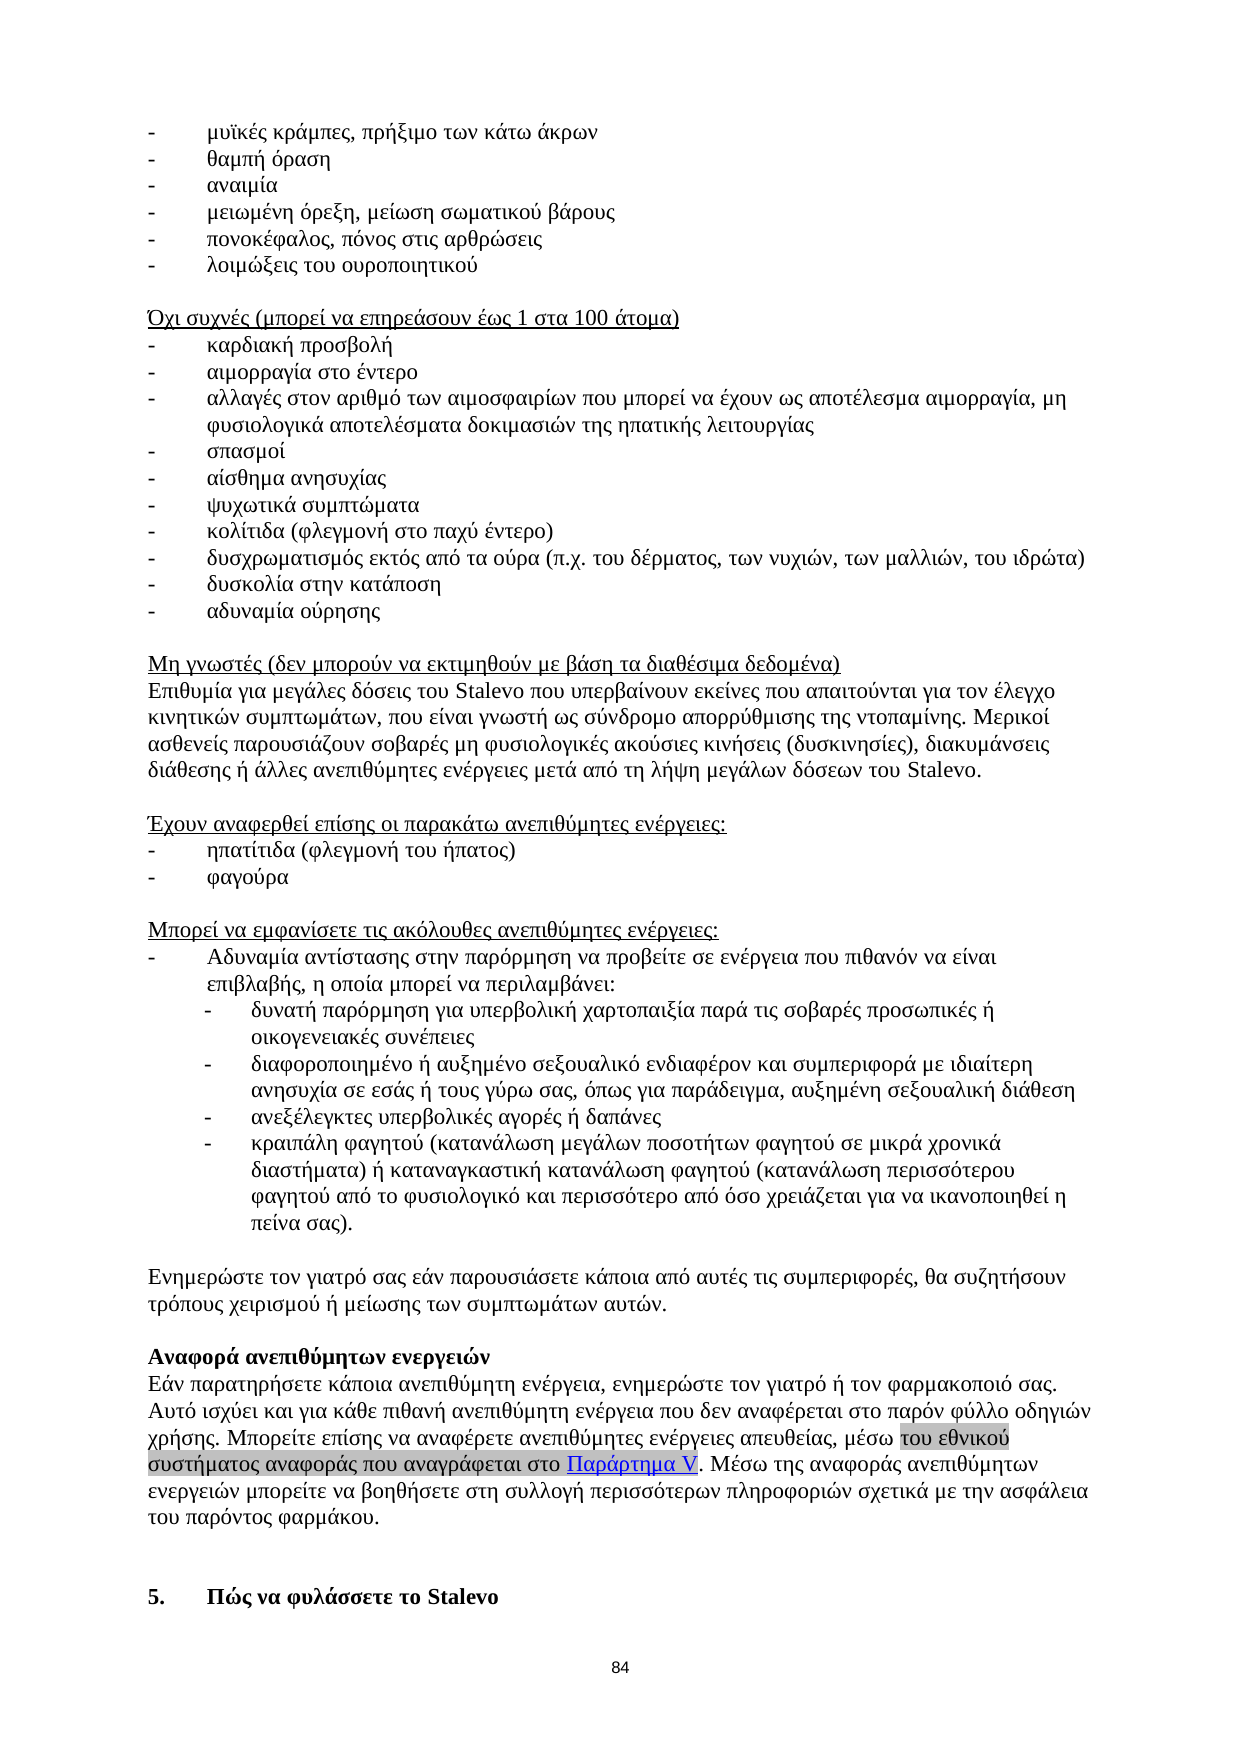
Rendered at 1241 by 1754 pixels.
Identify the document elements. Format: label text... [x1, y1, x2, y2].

list αναιμία [148, 171, 1093, 198]
text Έχουν αναφερθεί επίσης οι παρακάτω ανεπιθύμητες ενέργειες: [148, 809, 1093, 836]
list μυϊκές κράμπες, πρήξιμο των κάτω άκρων [148, 118, 1093, 145]
list μειωμένη όρεξη, μείωση σωματικού βάρους [148, 198, 1093, 224]
list αιμορραγία στο έντερο [148, 358, 1093, 384]
list αλλαγές στον αριθμό των αιμοσφαιρίων που μπορεί να έχουν ως αποτέλεσμα αιμορραγία, μη φυσιολογικά αποτελέσματα δοκιμασιών της ηπατικής λειτουργίας [148, 384, 1093, 437]
list κολίτιδα (φλεγμονή στο παχύ έντερο) [148, 517, 1093, 544]
list - φαγούρα [148, 863, 1093, 889]
text Αναφορά ανεπιθύμητων ενεργειών [148, 1343, 1093, 1370]
text Μη γνωστές (δεν μπορούν να εκτιμηθούν με βάση τα διαθέσιμα δεδομένα) [148, 650, 1093, 676]
list δυσχρωματισμός εκτός από τα ούρα (π.χ. του δέρματος, των νυχιών, των μαλλιών, του ιδρώτα) [148, 544, 1093, 570]
list καρδιακή προσβολή [148, 331, 1093, 358]
list αίσθημα ανησυχίας [148, 464, 1093, 491]
text Όχι συχνές (μπορεί να επηρεάσουν έως 1 στα 100 άτομα) [148, 304, 1093, 331]
list σπασμοί [148, 437, 1093, 464]
text Ενημερώστε τον γιατρό σας εάν παρουσιάσετε κάποια από αυτές τις συμπεριφορές, θα συζητήσουν τρόπους χειρισμού ή μείωσης των συμπτωμάτων αυτών. [148, 1262, 1093, 1317]
list πονοκέφαλος, πόνος στις αρθρώσεις [148, 224, 1093, 251]
list δυσκολία στην κατάποση [148, 570, 1093, 597]
list κραιπάλη φαγητού (κατανάλωση μεγάλων ποσοτήτων φαγητού σε μικρά χρονικά διαστήματα) ή καταναγκαστική κατανάλωση φαγητού (κατανάλωση περισσότερου φαγητού από το φυσιολογικό και περισσότερο από όσο χρειάζεται για να ικανοποιηθεί η πείνα σας). [204, 1129, 1083, 1235]
list διαφοροποιημένο ή αυξημένο σεξουαλικό ενδιαφέρον και συμπεριφορά με ιδιαίτερη ανησυχία σε εσάς ή τους γύρω σας, όπως για παράδειγμα, αυξημένη σεξουαλική διάθεση [204, 1049, 1083, 1102]
list ανεξέλεγκτες υπερβολικές αγορές ή δαπάνες [204, 1102, 1083, 1129]
list δυνατή παρόρμηση για υπερβολική χαρτοπαιξία παρά τις σοβαρές προσωπικές ή οικογενειακές συνέπειες [204, 996, 1083, 1049]
list Εάν παρατηρήσετε κάποια ανεπιθύμητη ενέργεια, ενημερώστε τον γιατρό ή τον φαρμακοποιό σας. Αυτό ισχύει και για κάθε πιθανή ανεπιθύμητη ενέργεια που δεν αναφέρεται στο παρόν φύλλο οδηγιών χρήσης. Μπορείτε επίσης να αναφέρετε ανεπιθύμητες ενέργειες απευθείας, μέσω του εθνικού συστήματος αναφοράς που αναγράφεται στο Παράρτημα V. Μέσω της αναφοράς ανεπιθύμητων ενεργειών μπορείτε να βοηθήσετε στη συλλογή περισσότερων πληροφοριών σχετικά με την ασφάλεια του παρόντος φαρμάκου. [148, 1370, 1093, 1529]
text 5. Πώς να φυλάσσετε το Stalevo [148, 1583, 1093, 1610]
list λοιμώξεις του ουροποιητικού [148, 251, 1093, 277]
text Επιθυμία για μεγάλες δόσεις του Stalevo που υπερβαίνουν εκείνες που απαιτούνται για τον έλεγχο κινητικών συμπτωμάτων, που είναι γνωστή ως σύνδρομο απορρύθμισης της ντοπαμίνης. Μερικοί ασθενείς παρουσιάζουν σοβαρές μη φυσιολογικές ακούσιες κινήσεις (δυσκινησίες), διακυμάνσεις διάθεσης ή άλλες ανεπιθύμητες ενέργειες μετά από τη λήψη μεγάλων δόσεων του Stalevo. [148, 676, 1093, 783]
list - ηπατίτιδα (φλεγμονή του ήπατος) [148, 836, 1093, 863]
list Αδυναμία αντίστασης στην παρόρμηση να προβείτε σε ενέργεια που πιθανόν να είναι επιβλαβής, η οποία μπορεί να περιλαμβάνει: [148, 943, 1083, 996]
text Μπορεί να εμφανίσετε τις ακόλουθες ανεπιθύμητες ενέργειες: [148, 916, 1097, 943]
list θαμπή όραση [148, 145, 1093, 171]
list ψυχωτικά συμπτώματα [148, 491, 1093, 517]
list αδυναμία ούρησης [148, 597, 1093, 623]
